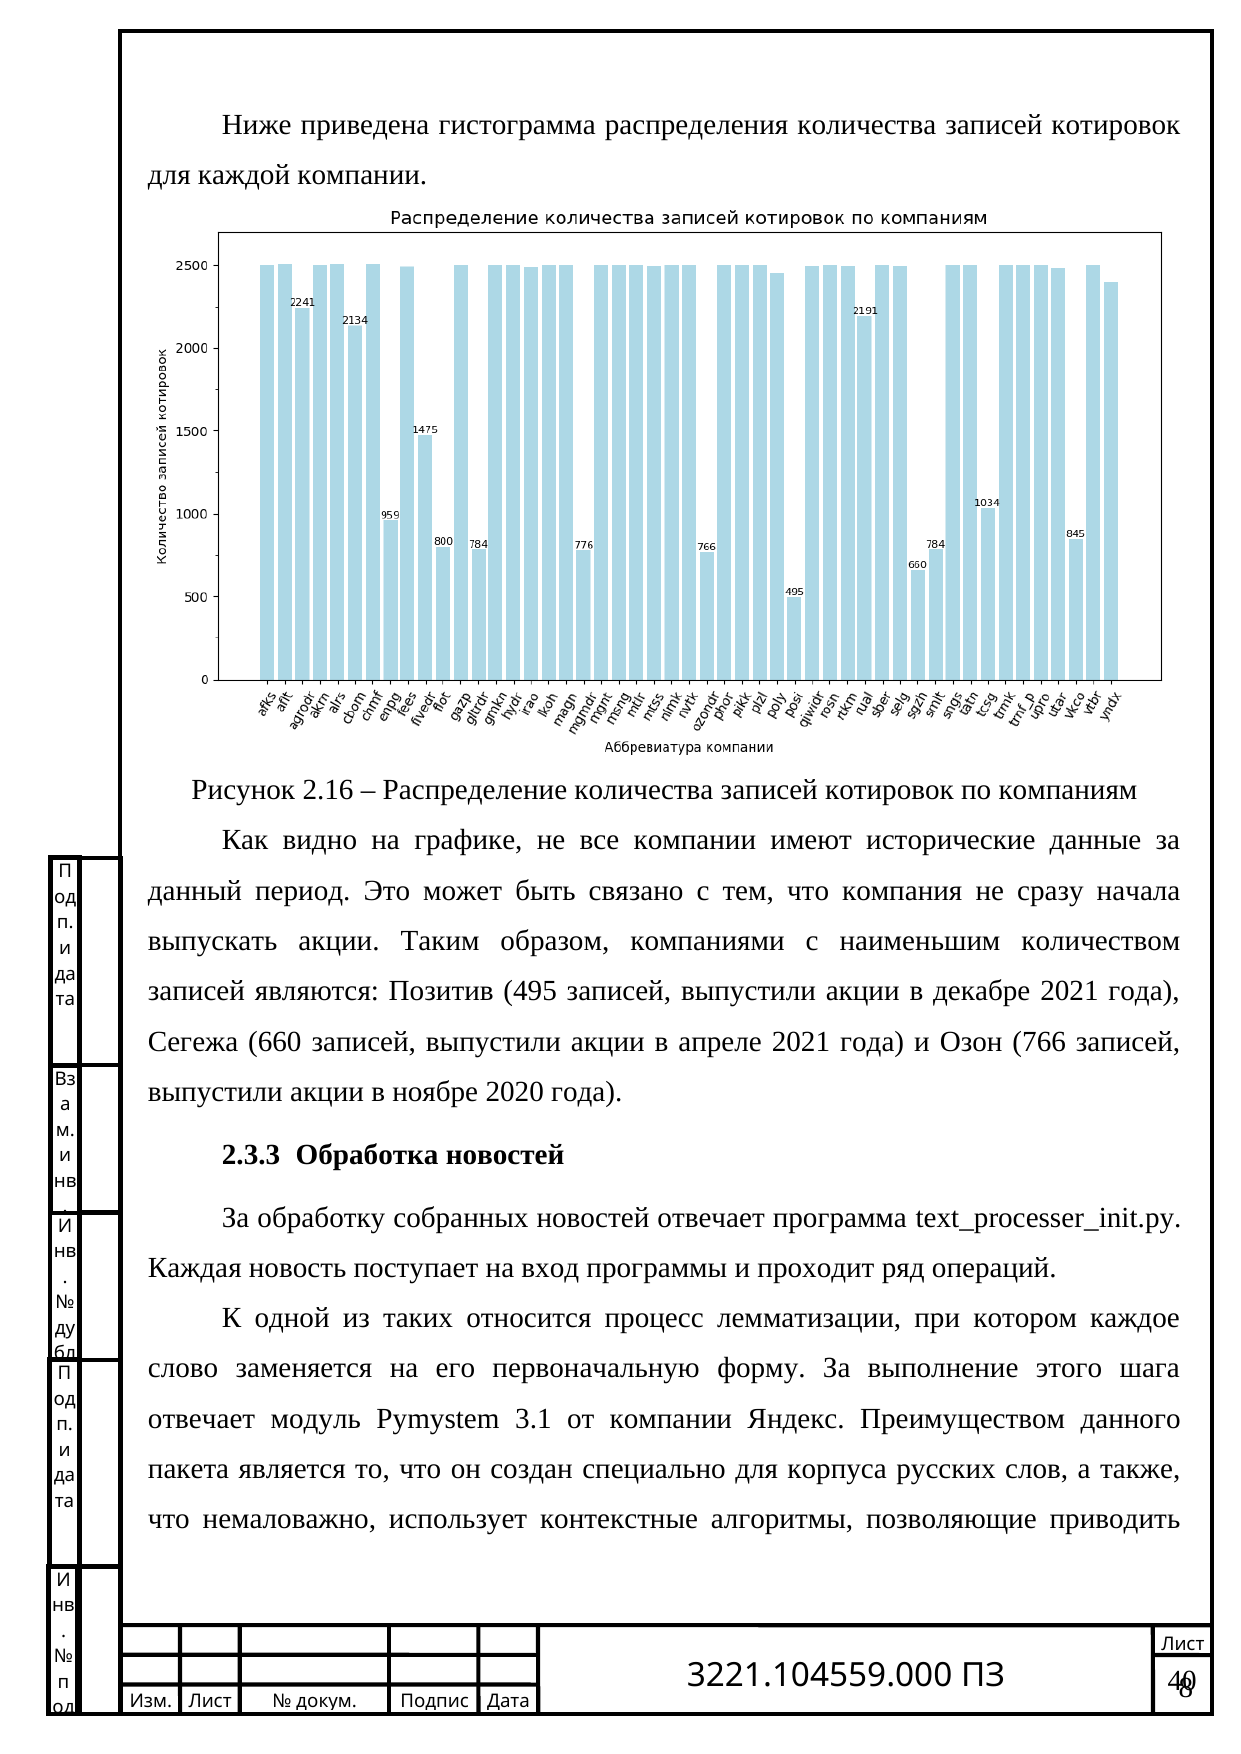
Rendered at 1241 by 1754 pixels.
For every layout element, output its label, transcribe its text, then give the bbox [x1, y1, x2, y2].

text Как видно на графике, не все компании имеют исторические данные за данный период. Это может быть связано с тем, что компания не сразу начала выпускать акции. Таким образом, компаниями с наименьшим количеством записей являются: Позитив (495 записей, выпустили акции в декабре 2021 года), Сегежа (660 записей, выпустили акции в апреле 2021 года) и Озон (766 записей, выпустили акции в ноябре 2020 года). [148, 822, 1181, 1108]
picture [147, 207, 1182, 756]
text Ниже приведена гистограмма распределения количества записей котировок для каждой компании. [148, 107, 1181, 191]
text За обработку собранных новостей отвечает программа text_processer_init.py. Каждая новость поступает на вход программы и проходит ряд операций. [148, 1200, 1181, 1283]
subtitle Обработка новостей [222, 1137, 1181, 1170]
